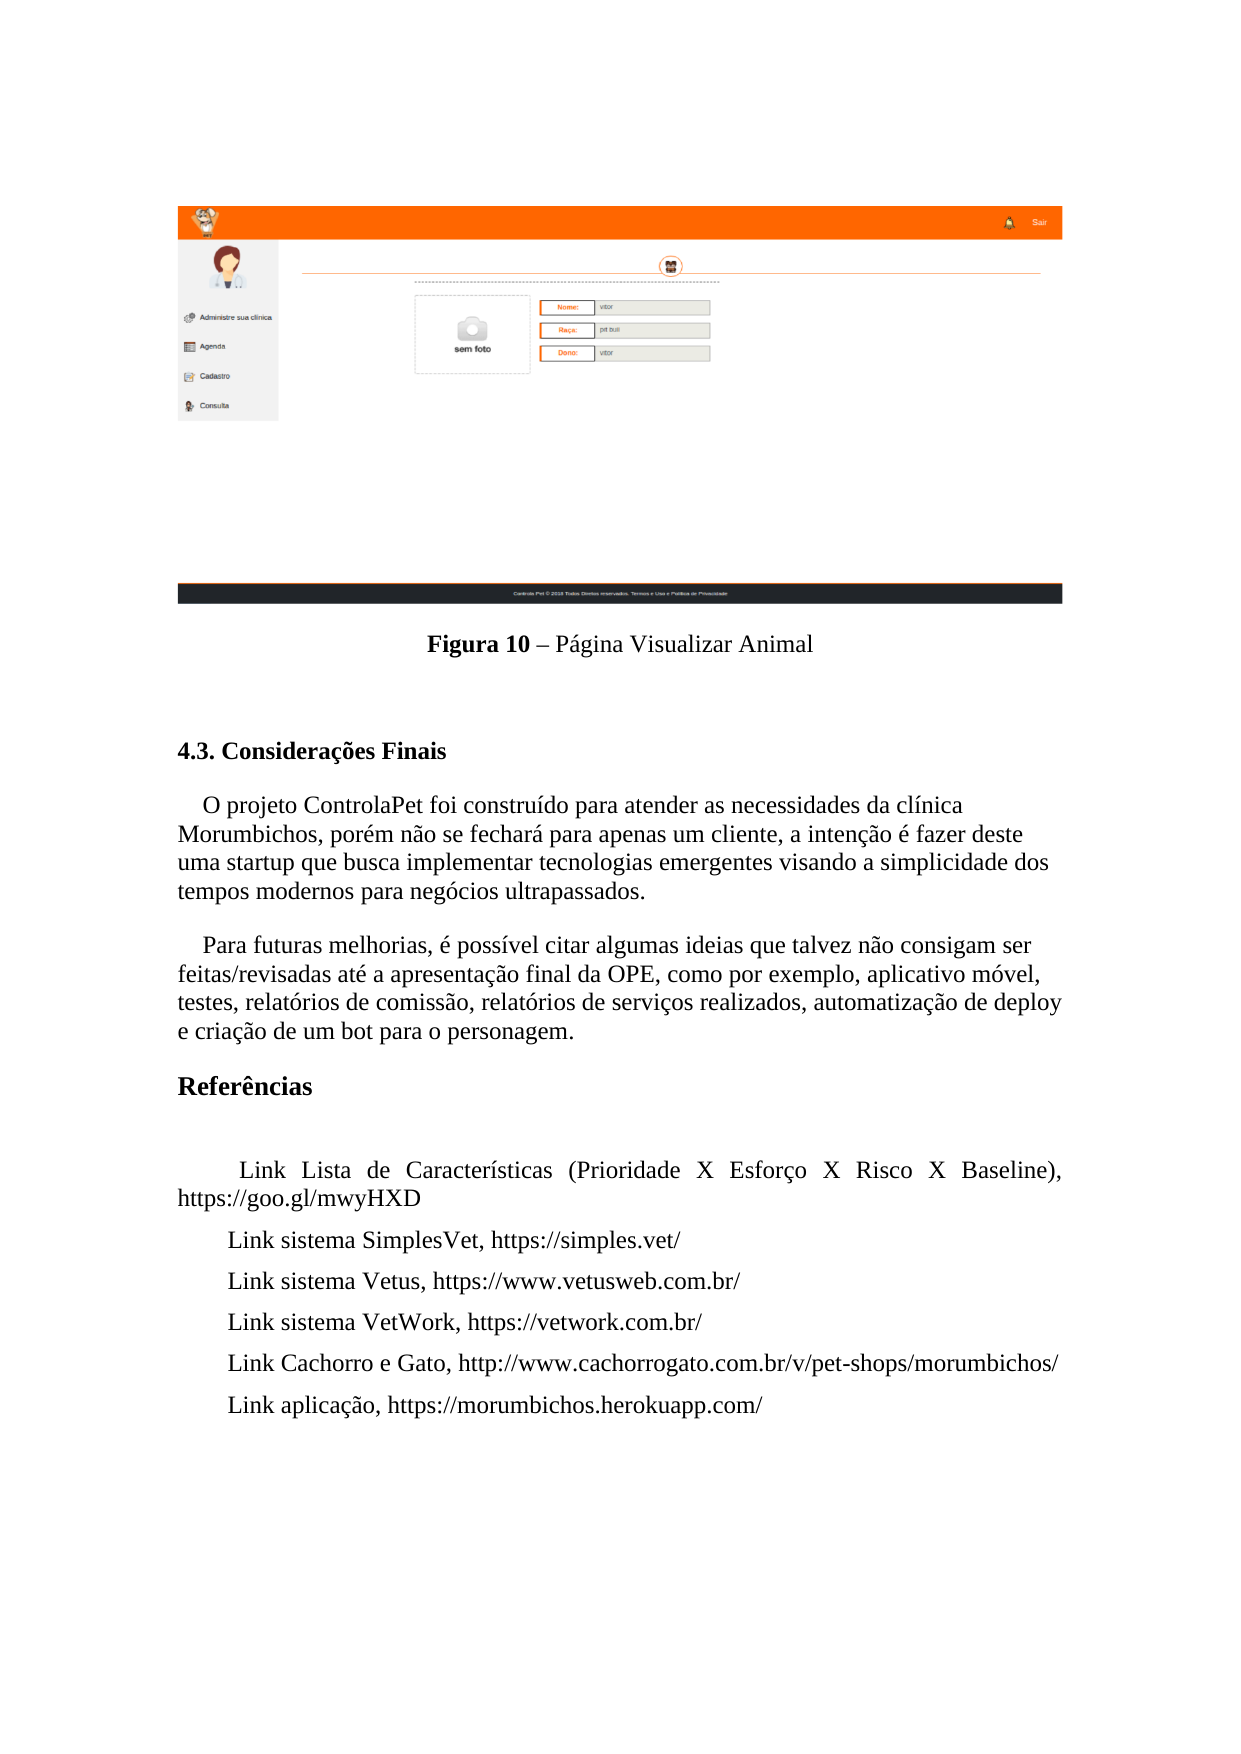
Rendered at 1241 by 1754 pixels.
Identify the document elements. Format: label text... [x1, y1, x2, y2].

text O projeto ControlaPet foi construído para atender as necessidades da clínica Morumbichos, porém não se fechará para apenas um cliente, a intenção é fazer deste uma startup que busca implementar tecnologias emergentes visando a simplicidade dos tempos modernos para negócios ultrapassados. [177, 790, 1063, 905]
text Para futuras melhorias, é possível citar algumas ideias que talvez não consigam ser feitas/revisadas até a apresentação final da OPE, como por exemplo, aplicativo móvel, testes, relatórios de comissão, relatórios de serviços realizados, automatização de deploy e criação de um bot para o personagem. [177, 930, 1063, 1045]
text Referências [177, 1070, 1063, 1101]
text Link sistema VetWork, https://vetwork.com.br/ [177, 1307, 1063, 1336]
text Figura 10 – Página Visualizar Animal [177, 629, 1063, 657]
text Link sistema SimplesVet, https://simples.vet/ [177, 1225, 1063, 1253]
text Link Cachorro e Gato, http://www.cachorrogato.com.br/v/pet-shops/morumbichos/ [177, 1348, 1063, 1377]
text 4.3. Considerações Finais [177, 736, 1063, 765]
text Link sistema Vetus, https://www.vetusweb.com.br/ [177, 1266, 1063, 1295]
text Link Lista de Características (Prioridade X Esforço X Risco X Baseline), https://goo.gl/mwyHXD [177, 1155, 1063, 1212]
picture [177, 206, 1063, 604]
text Link aplicação, https://morumbichos.herokuapp.com/ [177, 1390, 1063, 1418]
